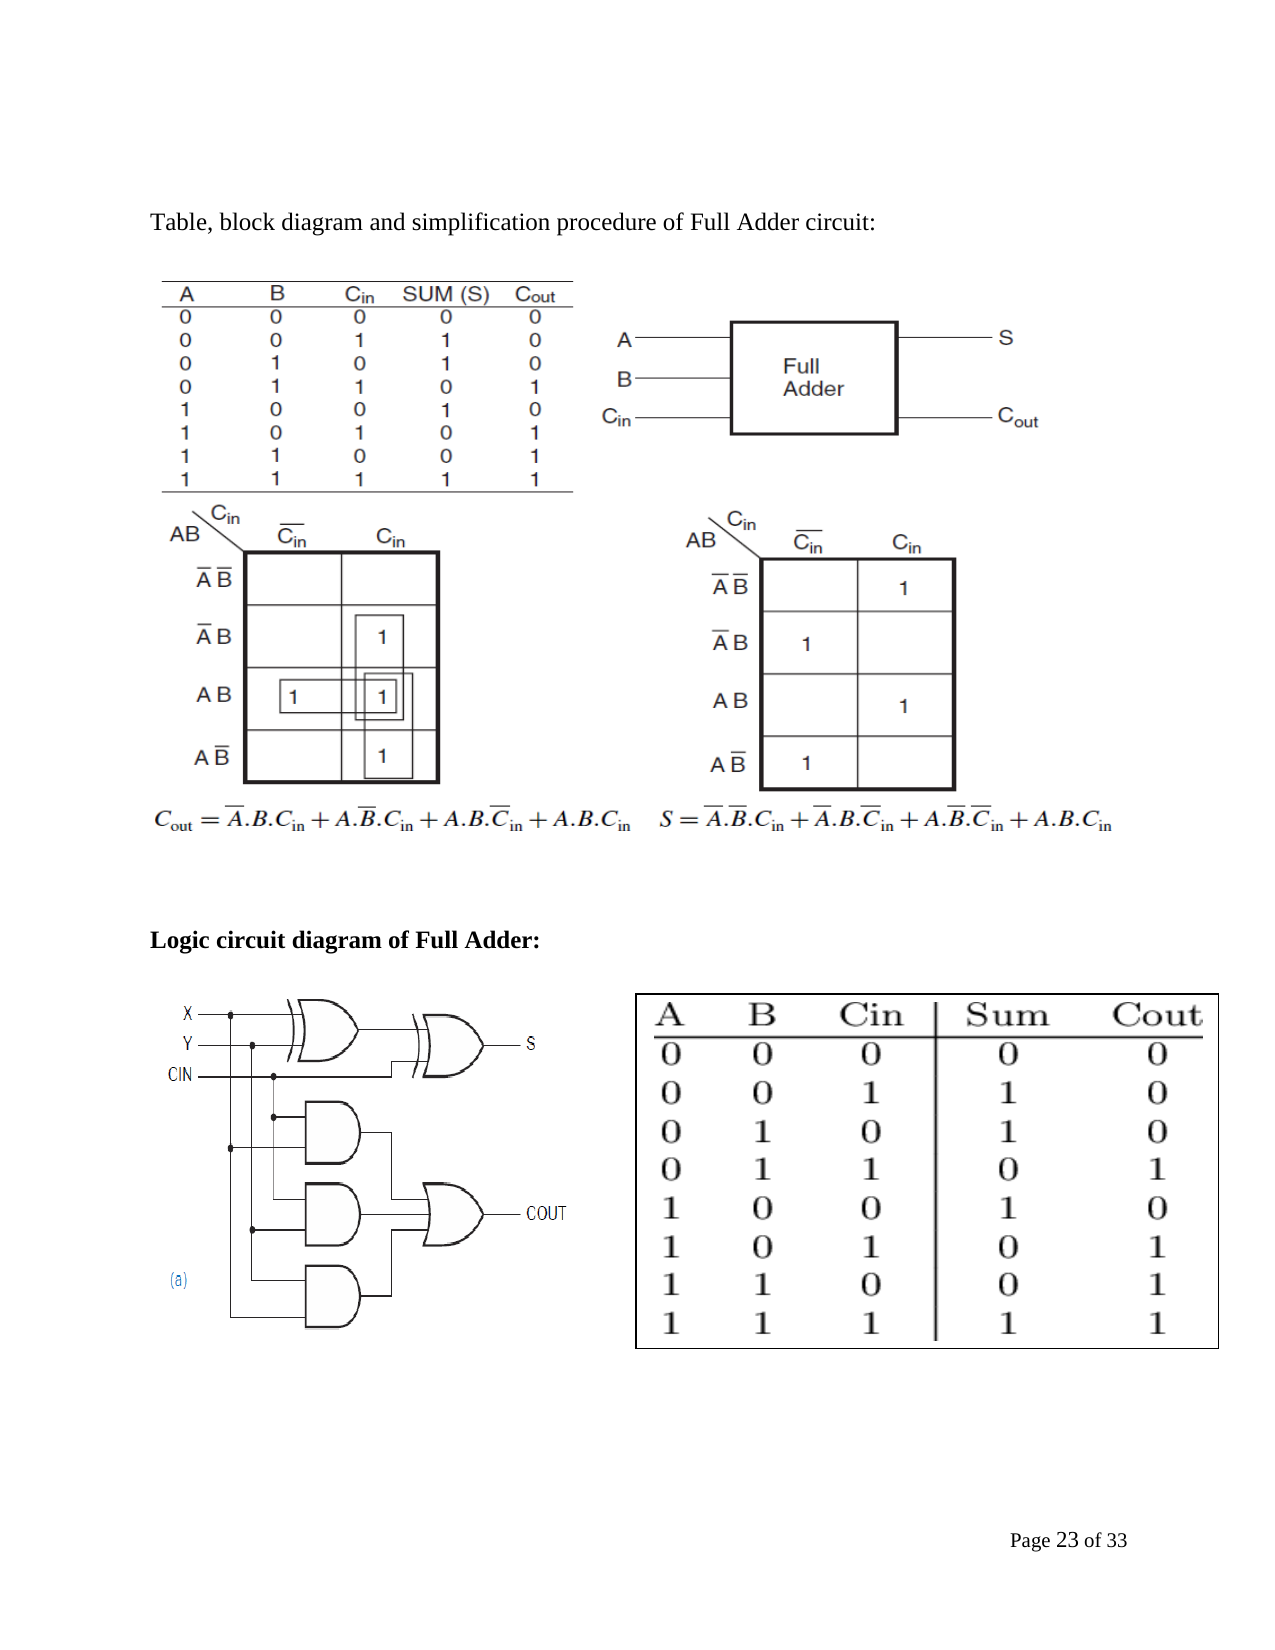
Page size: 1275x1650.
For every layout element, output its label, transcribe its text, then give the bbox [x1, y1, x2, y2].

picture [167, 999, 567, 1330]
text Logic circuit diagram of Full Adder: [150, 925, 1204, 953]
picture [154, 281, 1113, 831]
text Table, block diagram and simplification procedure of Full Adder circuit: [150, 207, 1204, 236]
picture [654, 1002, 1203, 1341]
